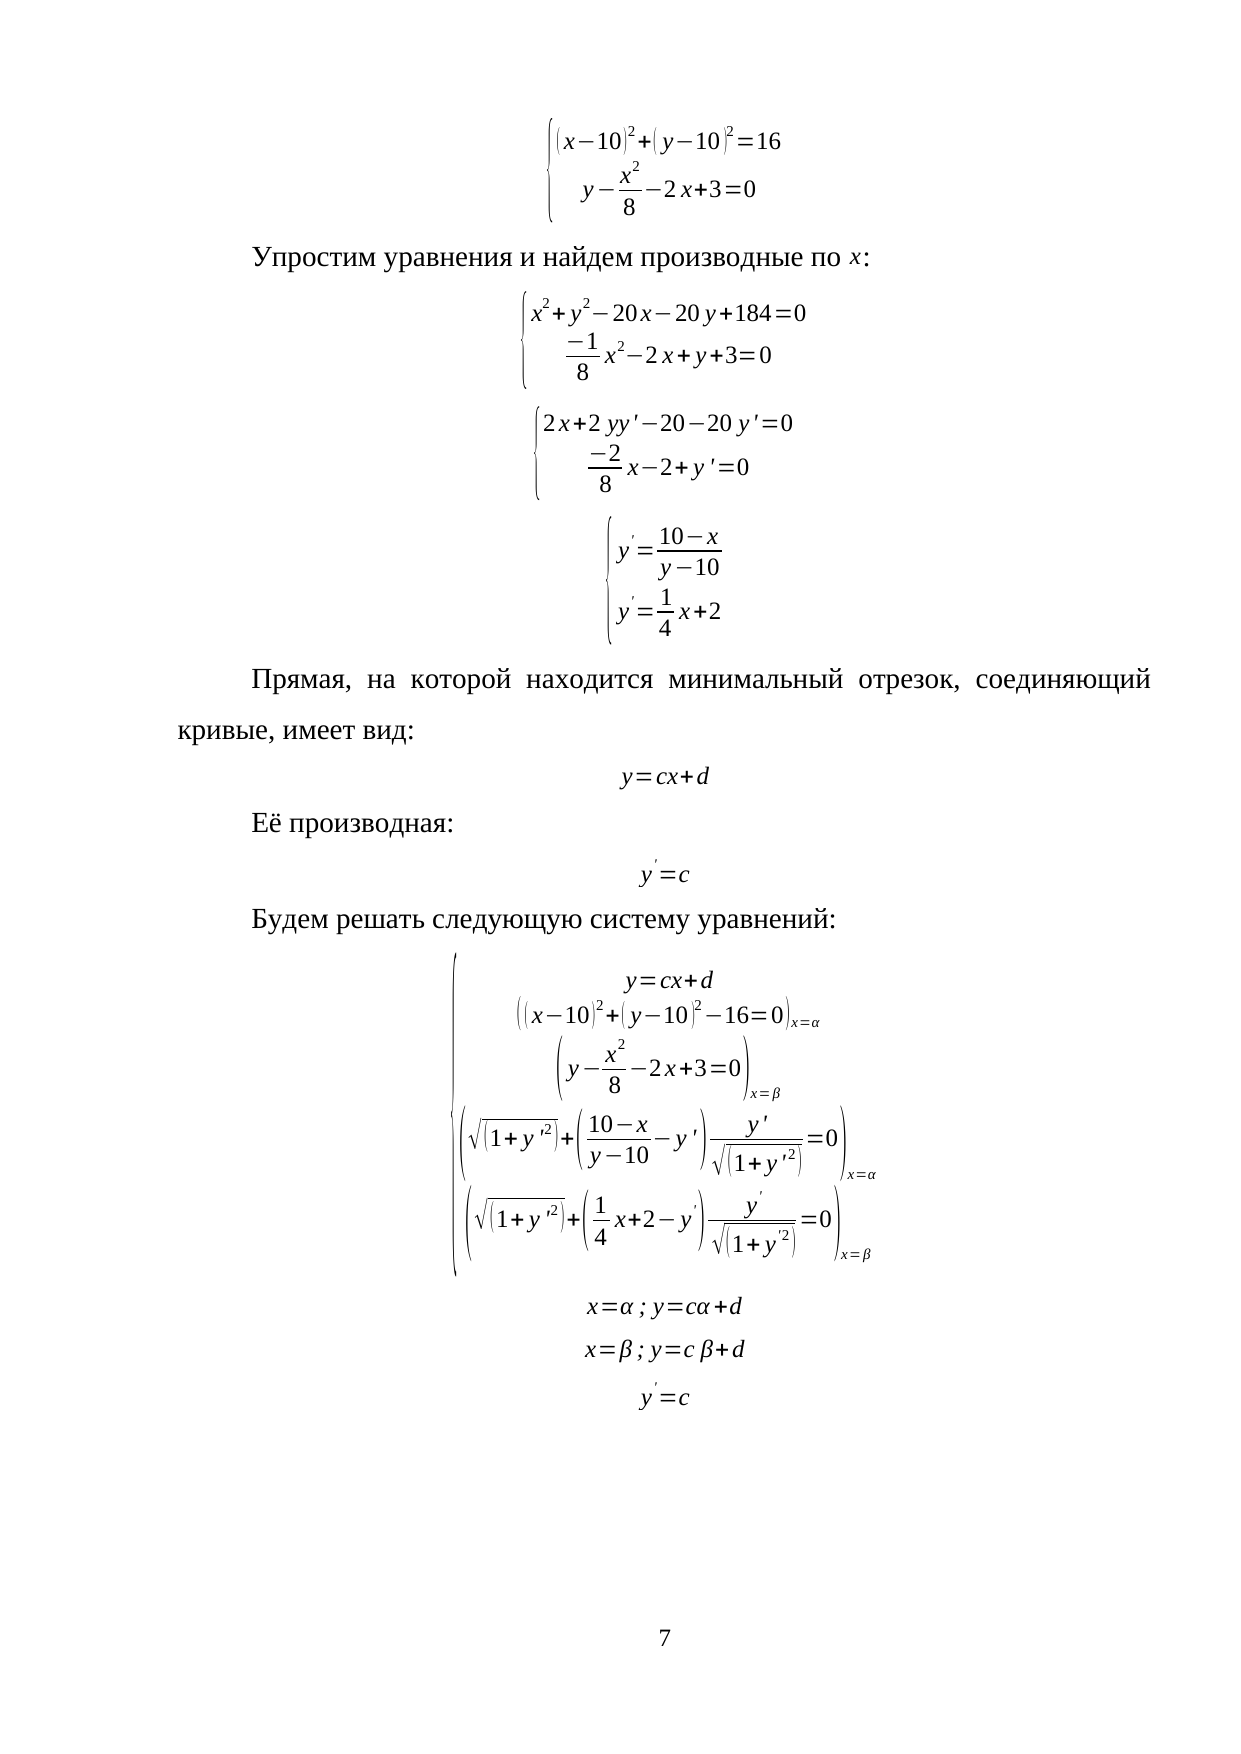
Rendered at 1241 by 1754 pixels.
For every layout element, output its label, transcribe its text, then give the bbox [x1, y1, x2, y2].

text Упростим уравнения и найдем производные по : [177, 239, 1152, 273]
text Будем решать следующую систему уравнений: [177, 901, 1152, 934]
text Её производная: [177, 805, 1152, 839]
text Прямая, на которой находится минимальный отрезок, соединяющий кривые, имеет вид: [177, 661, 1152, 745]
